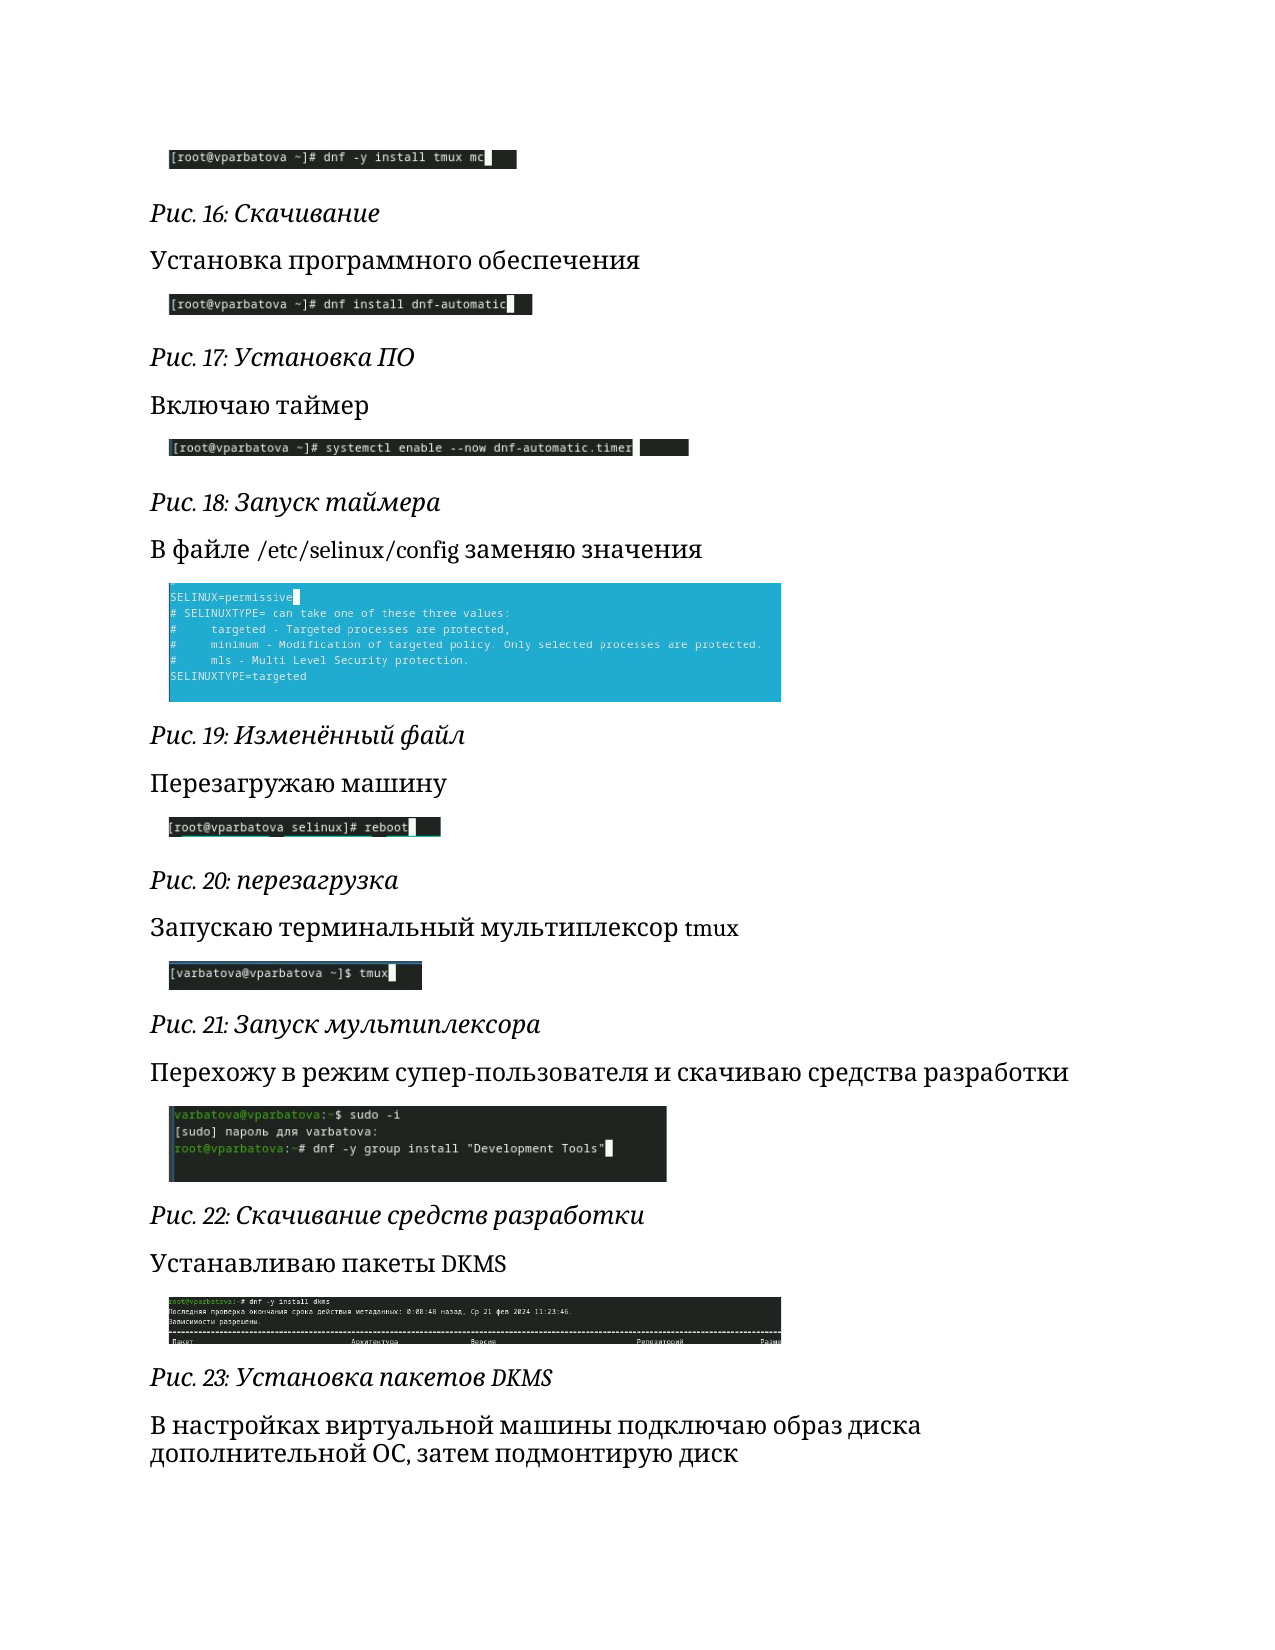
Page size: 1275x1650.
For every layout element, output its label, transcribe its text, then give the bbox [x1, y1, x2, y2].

picture [168, 1106, 667, 1182]
text В настройках виртуальной машины подключаю образ диска дополнительной ОС, затем подмонтирую диск [150, 1412, 1125, 1469]
text Устанавливаю пакеты DKMS [150, 1249, 1125, 1278]
text Запускаю терминальный мультиплексор tmux [150, 914, 1125, 943]
text Включаю таймер [150, 392, 1125, 420]
text Рис. 23: Установка пакетов DKMS [150, 1364, 1125, 1393]
text Перехожу в режим супер-пользователя и скачиваю средства разработки [150, 1059, 1125, 1087]
text Установка программного обеспечения [150, 247, 1125, 276]
text Рис. 21: Запуск мультиплексора [150, 1011, 1125, 1040]
picture [168, 150, 517, 169]
picture [168, 294, 533, 315]
picture [168, 583, 782, 702]
picture [168, 817, 441, 837]
picture [168, 1297, 782, 1344]
text Рис. 19: Изменённый файл [150, 722, 1125, 751]
text Рис. 16: Скачивание [150, 199, 1125, 228]
picture [168, 961, 422, 990]
text Рис. 20: перезагрузка [150, 867, 1125, 895]
text Рис. 22: Скачивание средств разработки [150, 1202, 1125, 1231]
text Перезагружаю машину [150, 769, 1125, 798]
text В файле /etc/selinux/config заменяю значения [150, 536, 1125, 565]
text Рис. 17: Установка ПО [150, 344, 1125, 373]
picture [168, 439, 689, 456]
text Рис. 18: Запуск таймера [150, 489, 1125, 517]
